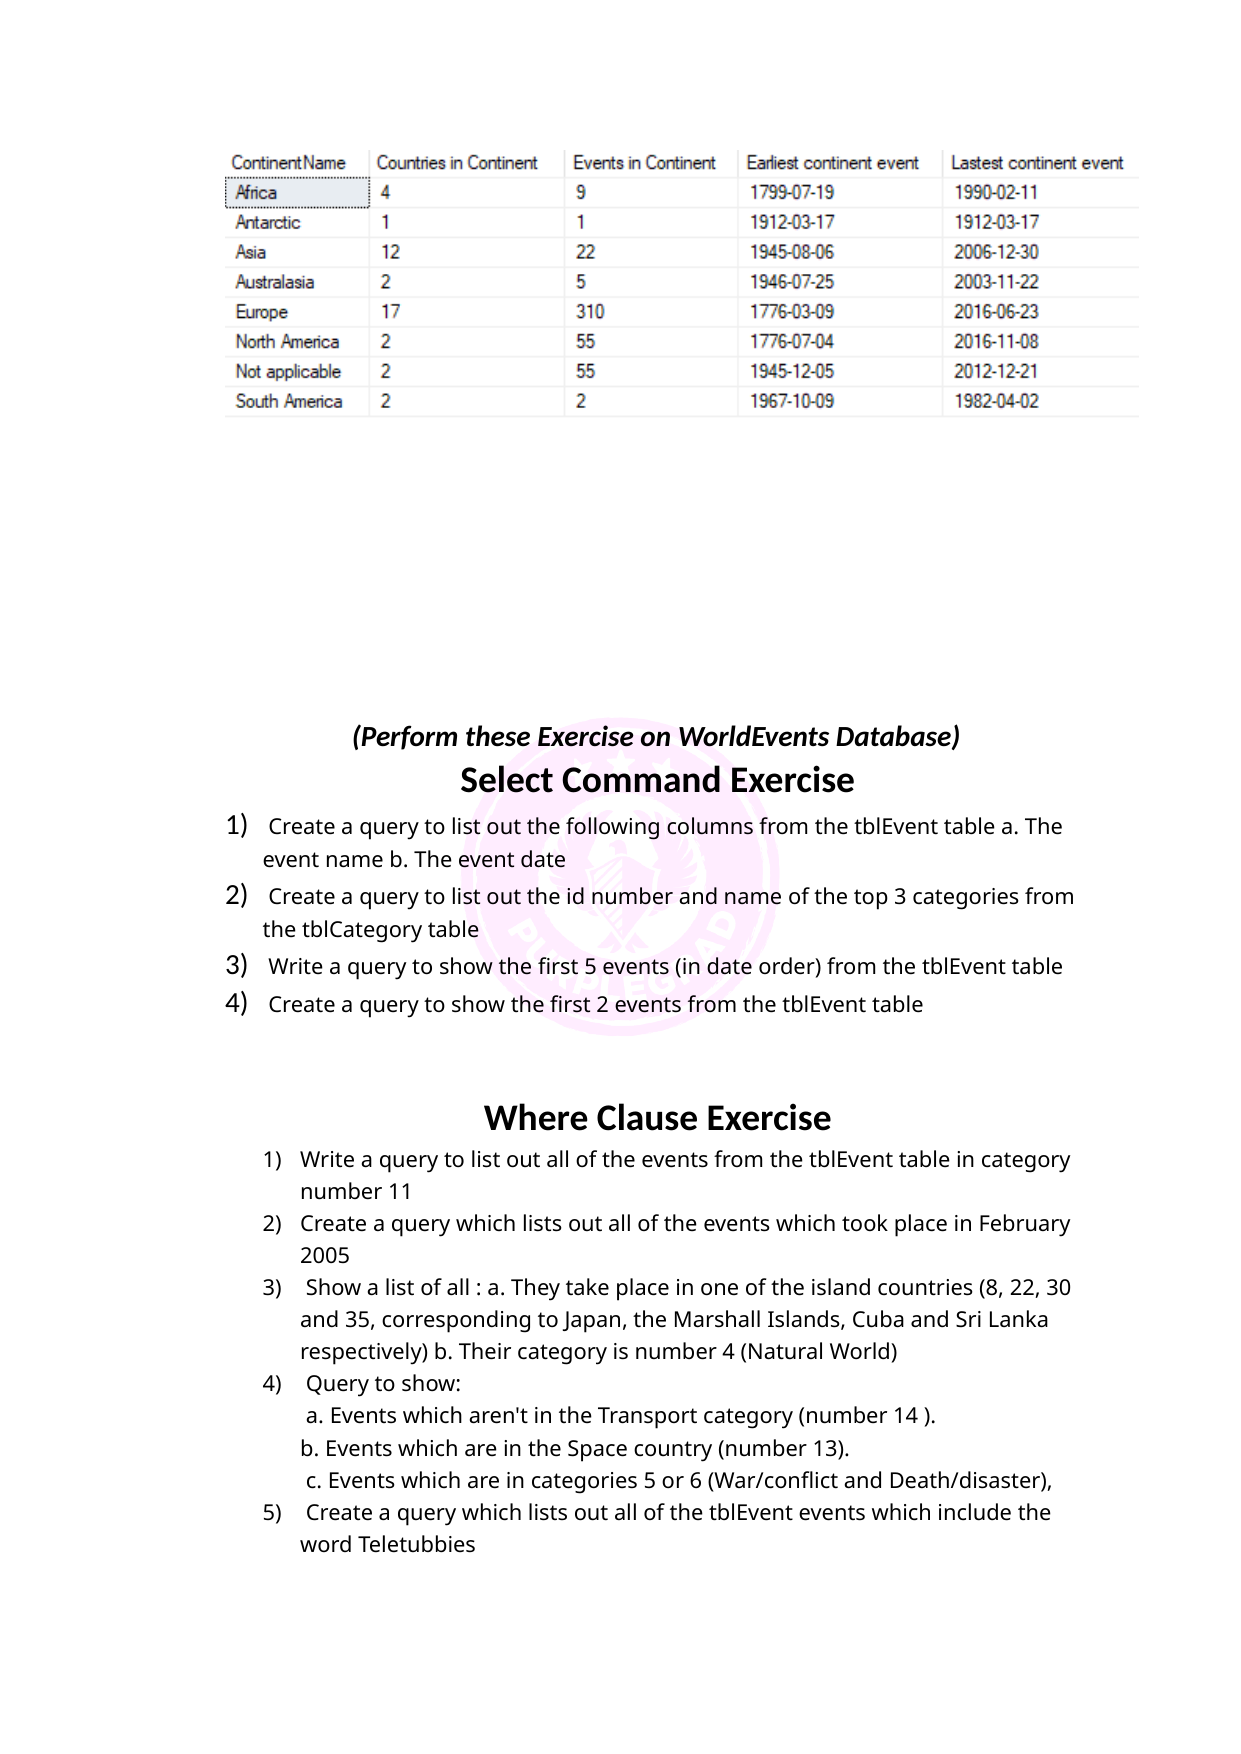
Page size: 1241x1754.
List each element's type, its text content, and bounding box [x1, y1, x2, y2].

list Write a query to list out all of the events from the tblEvent table in category number 11 [262, 1144, 1090, 1206]
list Create a query to show the first 2 events from the tblEvent table [225, 984, 1090, 1020]
list b. Events which are in the Space country (number 13). [300, 1433, 1090, 1462]
list c. Events which are in categories 5 or 6 (War/conflict and Death/disaster), [300, 1465, 1090, 1494]
list Create a query to list out the id number and name of the top 3 categories from the tblCategory table [225, 876, 1090, 943]
list Select Command Exercise [225, 756, 1090, 802]
list Query to show: [262, 1368, 1090, 1398]
list Create a query which lists out all of the events which took place in February 2005 [262, 1208, 1090, 1270]
picture [225, 150, 1139, 419]
list Create a query which lists out all of the tblEvent events which include the word Teletubbies [262, 1497, 1090, 1559]
list (Perform these Exercise on WorldEvents Database) [225, 718, 1090, 753]
list Write a query to show the first 5 events (in date order) from the tblEvent table [225, 946, 1090, 981]
list Where Clause Exercise [225, 1094, 1090, 1140]
list Create a query to list out the following columns from the tblEvent table a. The event name b. The event date [225, 806, 1090, 873]
list a. Events which aren't in the Transport category (number 14 ). [300, 1401, 1090, 1430]
list Show a list of all : a. They take place in one of the island countries (8, 22, 30 and 35, corresponding to Japan, the Marshall Islands, Cuba and Sri Lanka respectively) b. Their category is number 4 (Natural World) [262, 1272, 1090, 1366]
